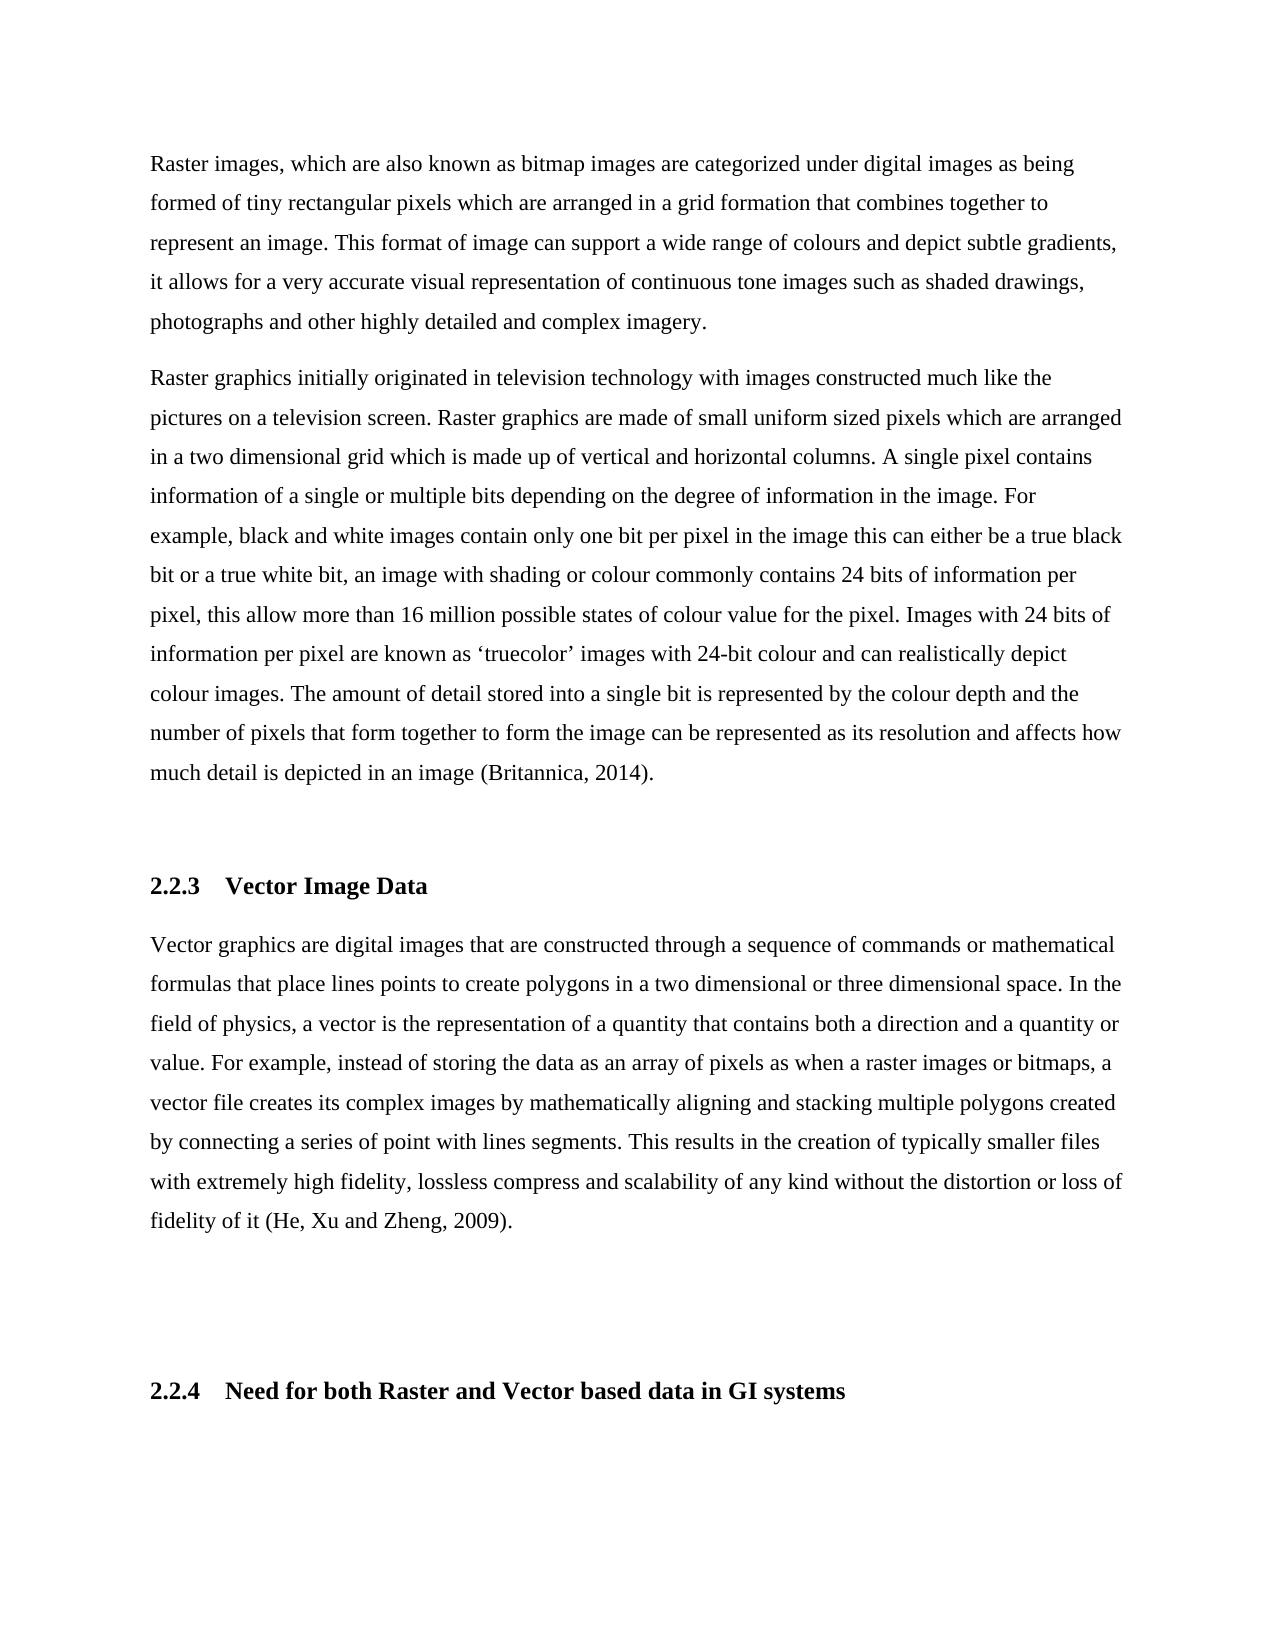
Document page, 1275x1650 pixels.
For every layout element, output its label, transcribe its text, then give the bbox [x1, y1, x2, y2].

subtitle Need for both Raster and Vector based data in GI systems [150, 1376, 1125, 1404]
text Vector graphics are digital images that are constructed through a sequence of commands or mathematical formulas that place lines points to create polygons in a two dimensional or three dimensional space. In the field of physics, a vector is the representation of a quantity that contains both a direction and a quantity or value. For example, instead of storing the data as an array of pixels as when a raster images or bitmaps, a vector file creates its complex images by mathematically aligning and stacking multiple polygons created by connecting a series of point with lines segments. This results in the creation of typically smaller files with extremely high fidelity, lossless compress and scalability of any kind without the distortion or loss of fidelity of it (He, Xu and Zheng, 2009). [150, 931, 1125, 1234]
text Raster graphics initially originated in television technology with images constructed much like the pictures on a television screen. Raster graphics are made of small uniform sized pixels which are arranged in a two dimensional grid which is made up of vertical and horizontal columns. A single pixel contains information of a single or multiple bits depending on the degree of information in the image. For example, black and white images contain only one bit per pixel in the image this can either be a true black bit or a true white bit, an image with shading or colour commonly contains 24 bits of information per pixel, this allow more than 16 million possible states of colour value for the pixel. Images with 24 bits of information per pixel are known as ‘truecolor’ images with 24-bit colour and can realistically depict colour images. The amount of detail stored into a single bit is represented by the colour depth and the number of pixels that form together to form the image can be represented as its resolution and affects how much detail is depicted in an image (Britannica, 2014). [150, 364, 1125, 785]
text Raster images, which are also known as bitmap images are categorized under digital images as being formed of tiny rectangular pixels which are arranged in a grid formation that combines together to represent an image. This format of image can support a wide range of colours and depict subtle gradients, it allows for a very accurate visual representation of continuous tone images such as shaded drawings, photographs and other highly detailed and complex imagery. [150, 150, 1125, 334]
subtitle Vector Image Data [150, 871, 1125, 900]
